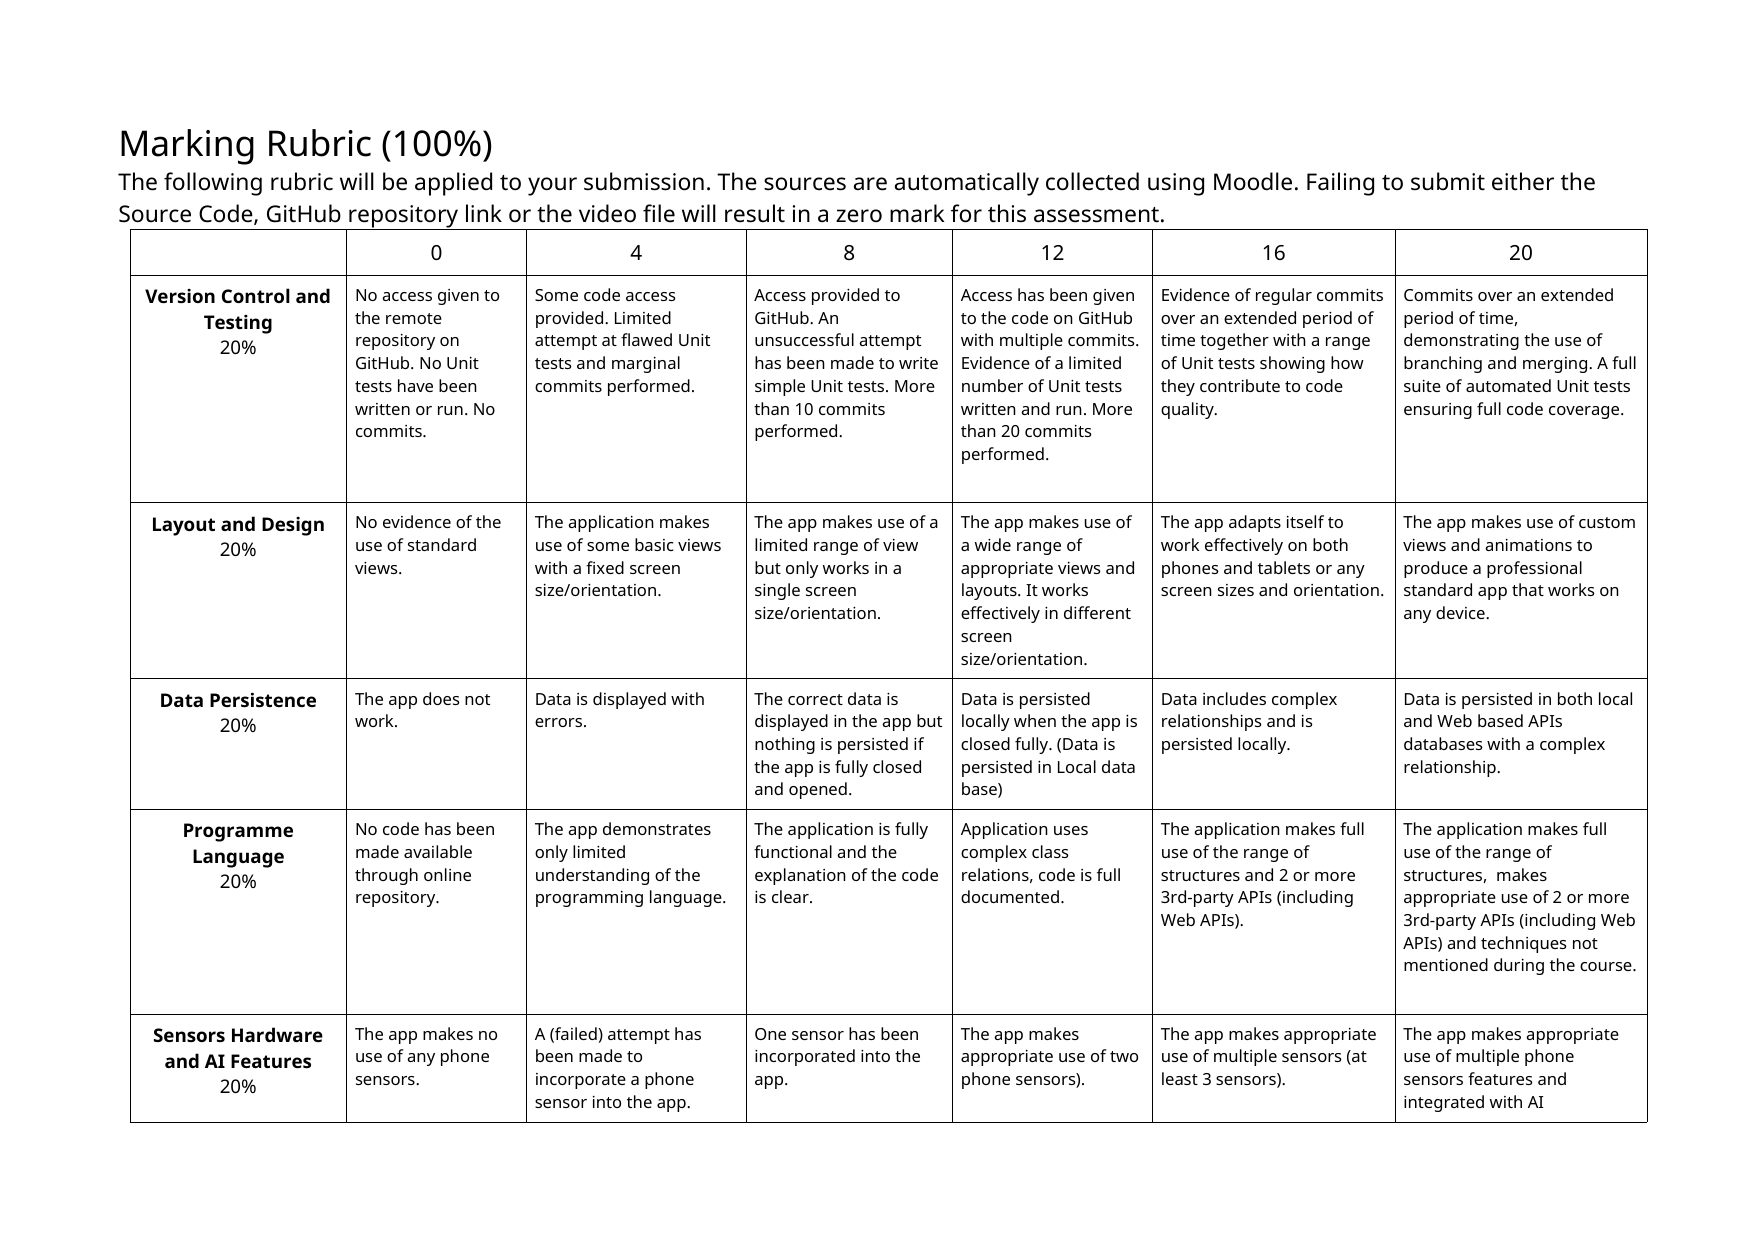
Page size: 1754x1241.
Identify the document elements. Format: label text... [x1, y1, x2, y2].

table_header 4 [527, 230, 746, 275]
table_cell The app makes use of custom views and animations to produce a professional standard app that works on any device. [1396, 503, 1647, 678]
table_cell Application uses complex class relations, code is full documented. [953, 810, 1152, 1013]
table_cell Evidence of regular commits over an extended period of time together with a range of Unit tests showing how they contribute to code quality. [1153, 276, 1395, 502]
table_cell Commits over an extended period of time, demonstrating the use of branching and merging. A full suite of automated Unit tests ensuring full code coverage. [1396, 276, 1647, 502]
table_header 8 [747, 230, 952, 275]
table_header 12 [953, 230, 1152, 275]
table_cell Data is persisted in both local and Web based APIs databases with a complex relationship. [1396, 679, 1647, 809]
table_cell No access given to the remote repository on GitHub. No Unit tests have been written or run. No commits. [347, 276, 526, 502]
table_cell Access has been given to the code on GitHub with multiple commits. Evidence of a limited number of Unit tests written and run. More than 20 commits performed. [953, 276, 1152, 502]
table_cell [131, 1015, 346, 1122]
table_header 20 [1396, 230, 1647, 275]
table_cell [1396, 1015, 1647, 1122]
text The following rubric will be applied to your submission. The sources are automatically collected using Moodle. Failing to submit either the Source Code, GitHub repository link or the video file will result in a zero mark for this assessment. [118, 166, 1636, 229]
table_cell The app adapts itself to work effectively on both phones and tablets or any screen sizes and orientation. [1153, 503, 1395, 678]
table_cell The app makes use of a wide range of appropriate views and layouts. It works effectively in different screen size/orientation. [953, 503, 1152, 678]
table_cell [527, 1015, 746, 1122]
table_cell Data Persistence 20% [131, 679, 346, 809]
table_cell Data is persisted locally when the app is closed fully. (Data is persisted in Local data base) [953, 679, 1152, 809]
table_cell The app makes use of a limited range of view but only works in a single screen size/orientation. [747, 503, 952, 678]
table_cell The app demonstrates only limited understanding of the programming language. [527, 810, 746, 1013]
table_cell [347, 1015, 526, 1122]
table_cell The app does not work. [347, 679, 526, 809]
table_cell The application is fully functional and the explanation of the code is clear. [747, 810, 952, 1013]
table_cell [747, 1015, 952, 1122]
table_cell Data is displayed with errors. [527, 679, 746, 809]
text Marking Rubric (100%) [118, 118, 1636, 166]
table_cell Programme Language 20% [131, 810, 346, 1013]
table_cell No evidence of the use of standard views. [347, 503, 526, 678]
table_header 16 [1153, 230, 1395, 275]
table_cell Layout and Design 20% [131, 503, 346, 678]
table_cell Version Control and Testing 20% [131, 276, 346, 502]
table_cell The application makes full use of the range of structures and 2 or more 3rd-party APIs (including Web APIs). [1153, 810, 1395, 1013]
table_header 0 [347, 230, 526, 275]
table_cell Access provided to GitHub. An unsuccessful attempt has been made to write simple Unit tests. More than 10 commits performed. [747, 276, 952, 502]
table_cell Some code access provided. Limited attempt at flawed Unit tests and marginal commits performed. [527, 276, 746, 502]
table_cell Data includes complex relationships and is persisted locally. [1153, 679, 1395, 809]
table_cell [1153, 1015, 1395, 1122]
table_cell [953, 1015, 1152, 1122]
table_cell No code has been made available through online repository. [347, 810, 526, 1013]
table_cell The application makes use of some basic views with a fixed screen size/orientation. [527, 503, 746, 678]
table_header [131, 230, 346, 275]
table_cell The application makes full use of the range of structures, makes appropriate use of 2 or more 3rd-party APIs (including Web APIs) and techniques not mentioned during the course. [1396, 810, 1647, 1013]
table_cell The correct data is displayed in the app but nothing is persisted if the app is fully closed and opened. [747, 679, 952, 809]
